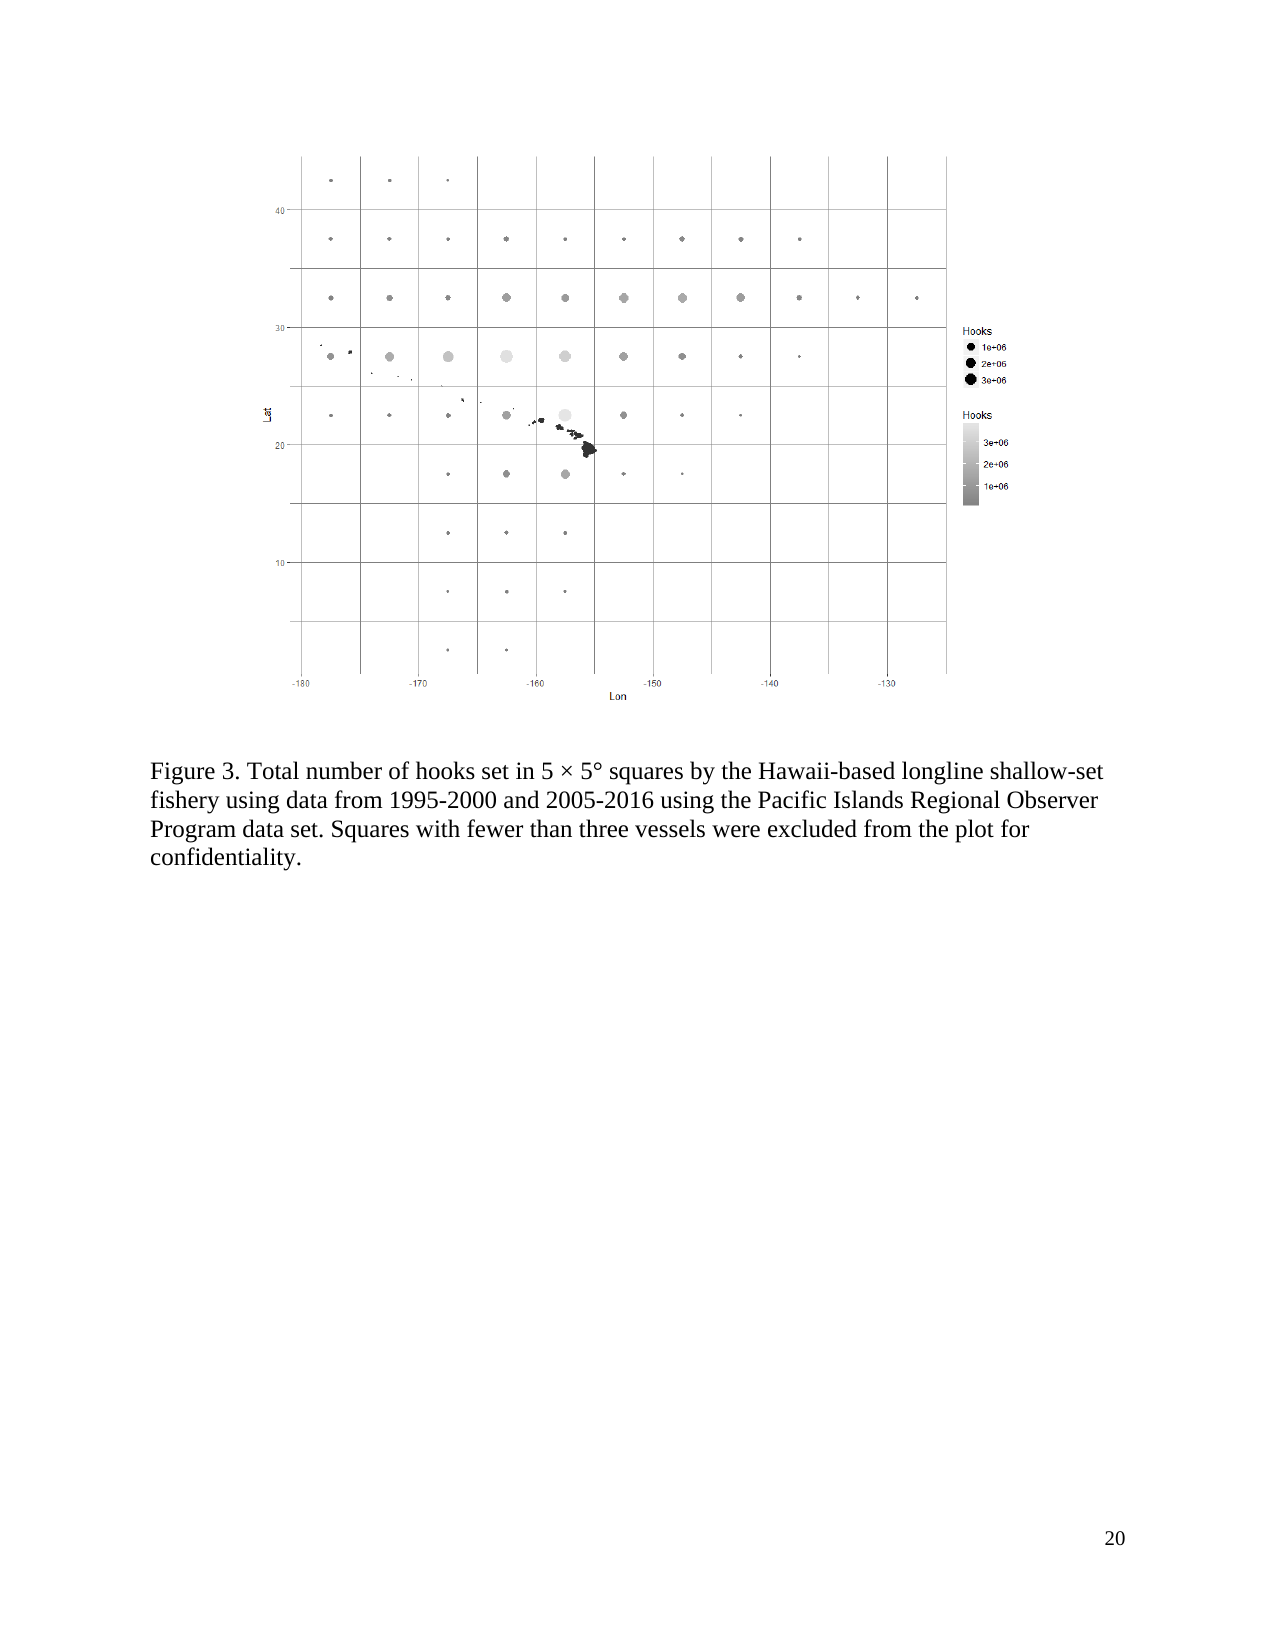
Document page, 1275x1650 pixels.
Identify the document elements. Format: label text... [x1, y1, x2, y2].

text Figure 3. Total number of hooks set in 5 × 5° squares by the Hawaii-based longline shallow-set fishery using data from 1995-2000 and 2005-2016 using the Pacific Islands Regional Observer Program data set. Squares with fewer than three vessels were excluded from the plot for confidentiality. [150, 756, 1125, 871]
picture [256, 150, 1019, 707]
